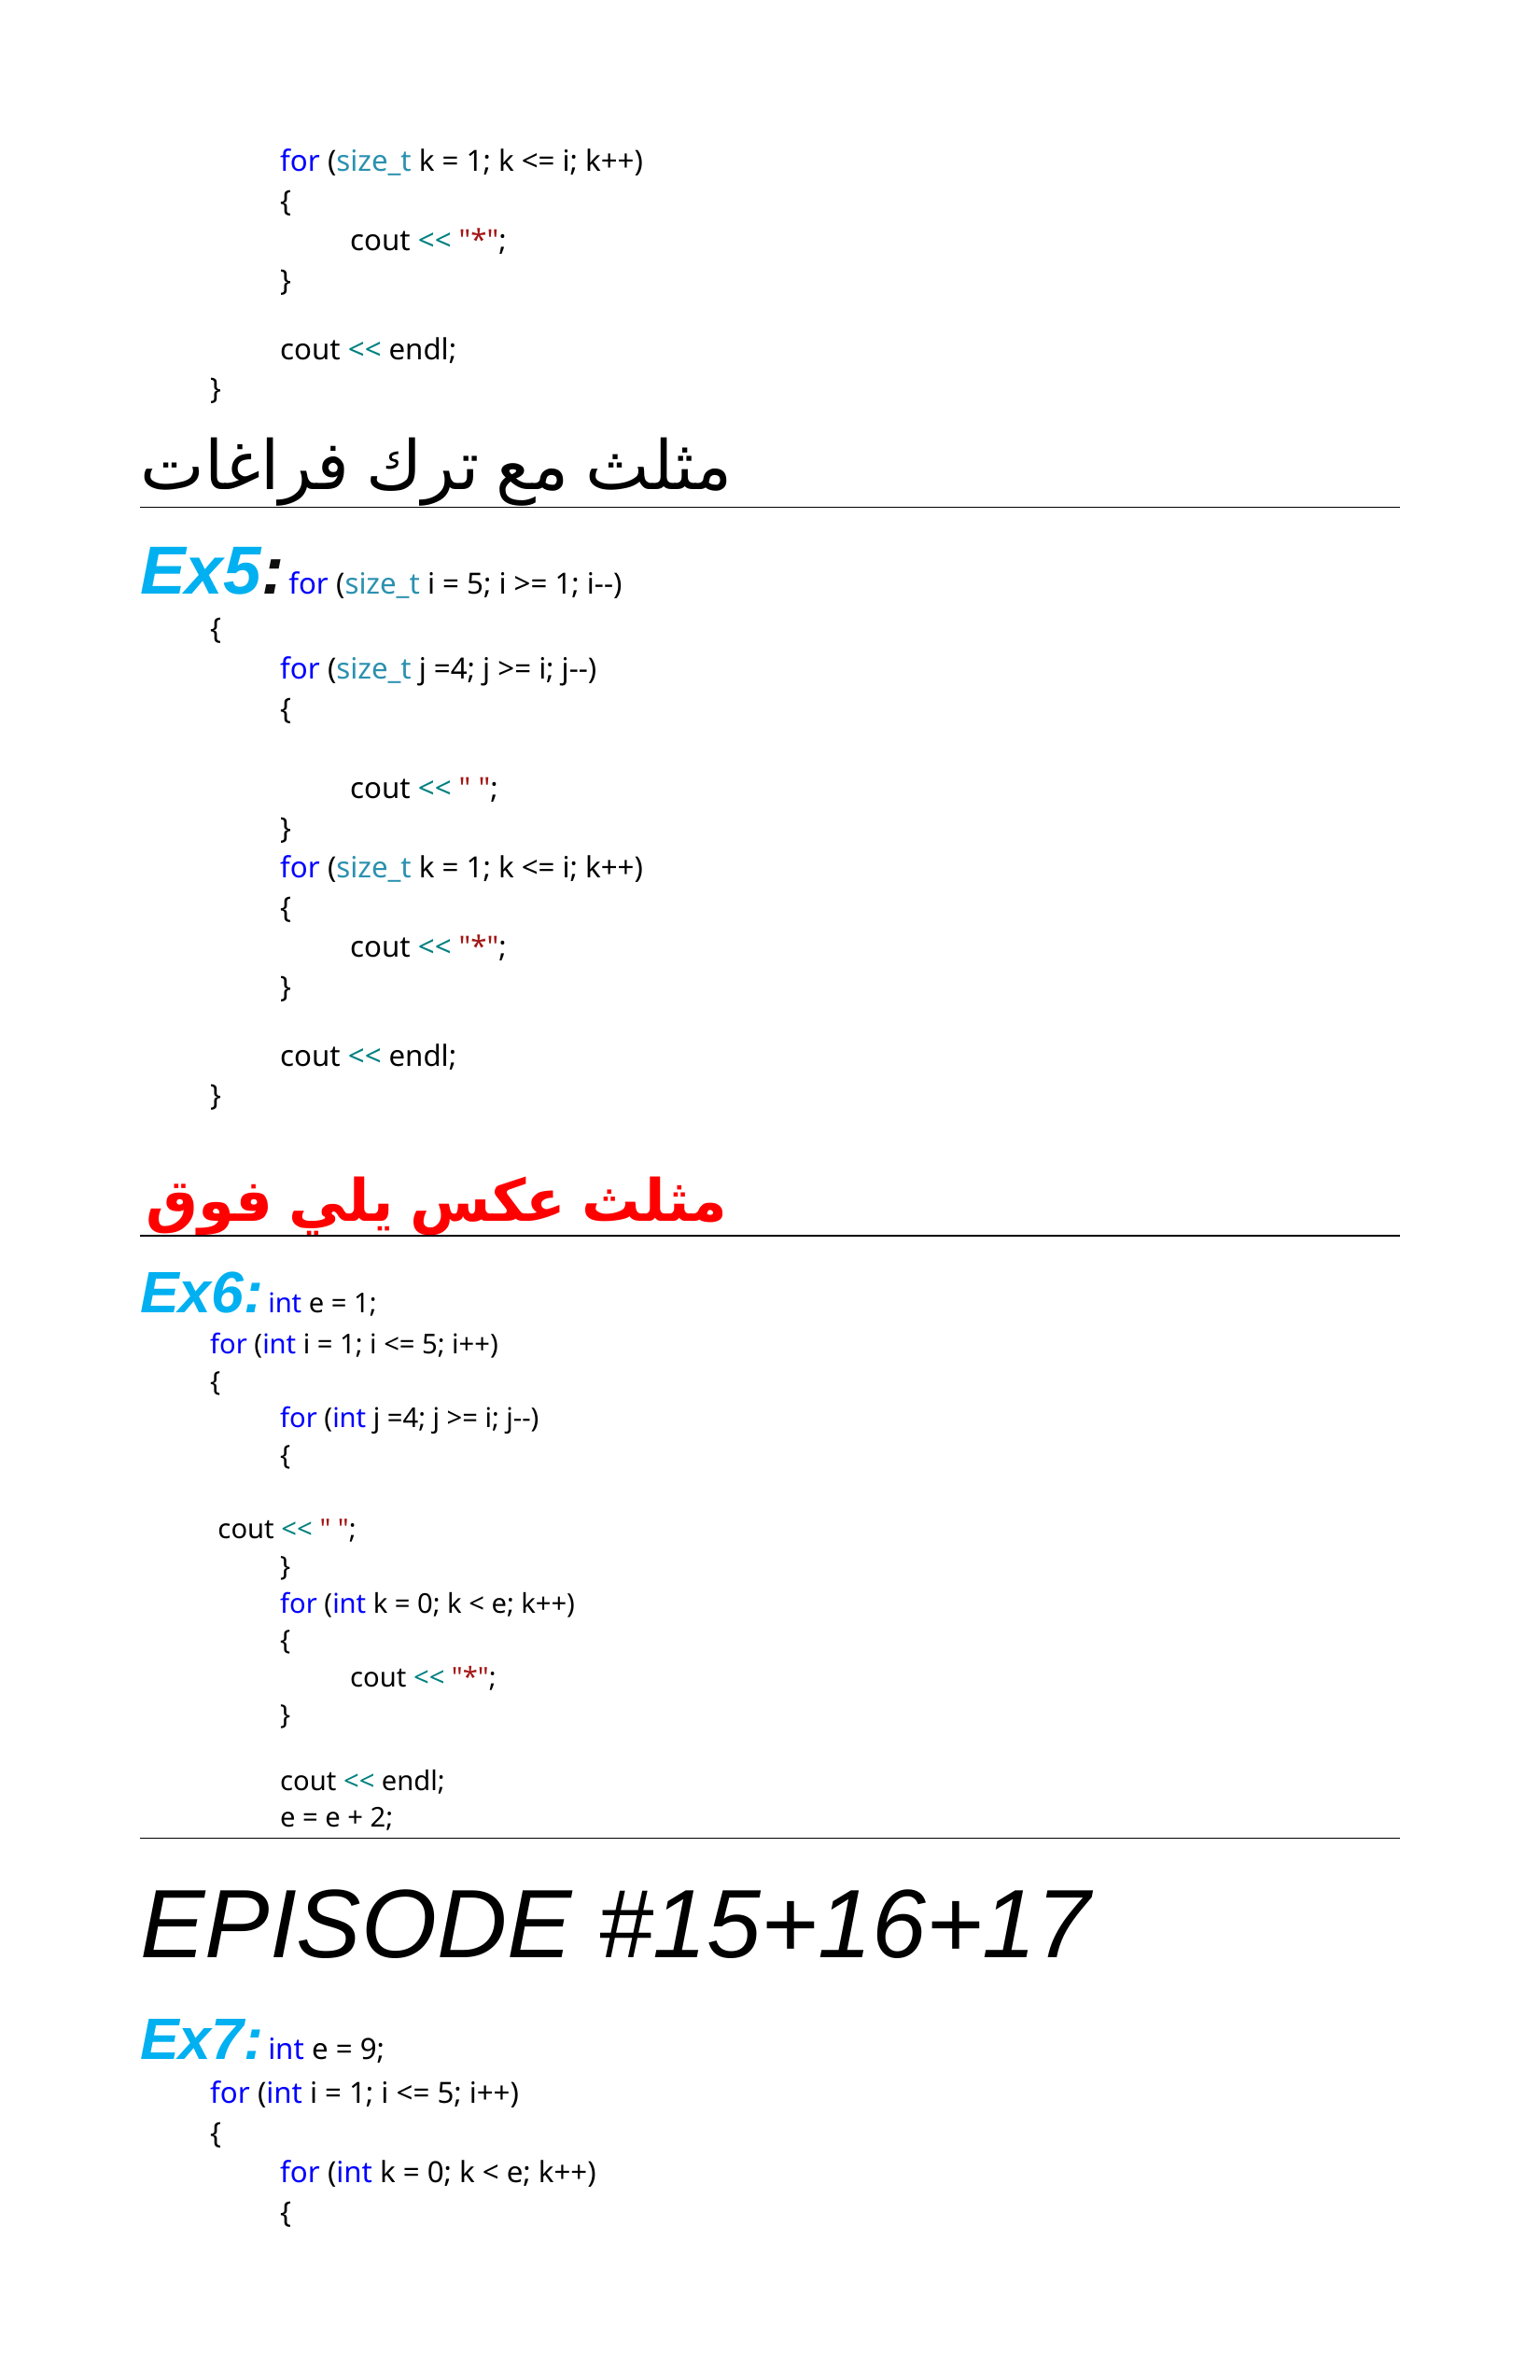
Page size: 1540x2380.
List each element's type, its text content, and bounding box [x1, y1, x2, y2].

text for (int k = 0; k < e; k++) [140, 1584, 1400, 1621]
text Ex5: for (size_t i = 5; i >= 1; i--) [140, 530, 1400, 609]
text } [140, 368, 1400, 408]
text { [140, 1435, 1400, 1473]
text { [140, 887, 1400, 926]
text cout << " "; [140, 1510, 1400, 1547]
text } [140, 1695, 1400, 1732]
text مثلث عكس يلي فوق [140, 1166, 1400, 1235]
text { [140, 688, 1400, 727]
text { [140, 609, 1400, 648]
text } [140, 966, 1400, 1006]
text } [140, 1074, 1400, 1114]
text cout << "*"; [140, 926, 1400, 966]
text Ex7: int e = 9; [140, 2005, 1400, 2072]
text Ex6: int e = 1; [140, 1257, 1400, 1324]
text cout << endl; [140, 1761, 1400, 1799]
text cout << "*"; [140, 219, 1400, 259]
text { [140, 180, 1400, 219]
text for (int k = 0; k < e; k++) [140, 2151, 1400, 2191]
text for (size_t k = 1; k <= i; k++) [140, 847, 1400, 887]
text { [140, 2191, 1400, 2232]
text cout << endl; [140, 1035, 1400, 1074]
text } [140, 806, 1400, 847]
text for (int i = 1; i <= 5; i++) [140, 2072, 1400, 2112]
text e = e + 2; [140, 1799, 1400, 1838]
text cout << " "; [140, 767, 1400, 806]
text for (size_t k = 1; k <= i; k++) [140, 140, 1400, 180]
text { [140, 2112, 1400, 2151]
text } [140, 1547, 1400, 1584]
text } [140, 259, 1400, 299]
subtitle EPISODE #15+16+17 [140, 1866, 1400, 1978]
text for (size_t j =4; j >= i; j--) [140, 648, 1400, 688]
text cout << "*"; [140, 1658, 1400, 1695]
text cout << endl; [140, 329, 1400, 368]
text for (int i = 1; i <= 5; i++) [140, 1324, 1400, 1362]
text for (int j =4; j >= i; j--) [140, 1399, 1400, 1435]
text { [140, 1362, 1400, 1399]
text { [140, 1621, 1400, 1658]
text مثلث مع ترك فراغات [140, 427, 1400, 507]
